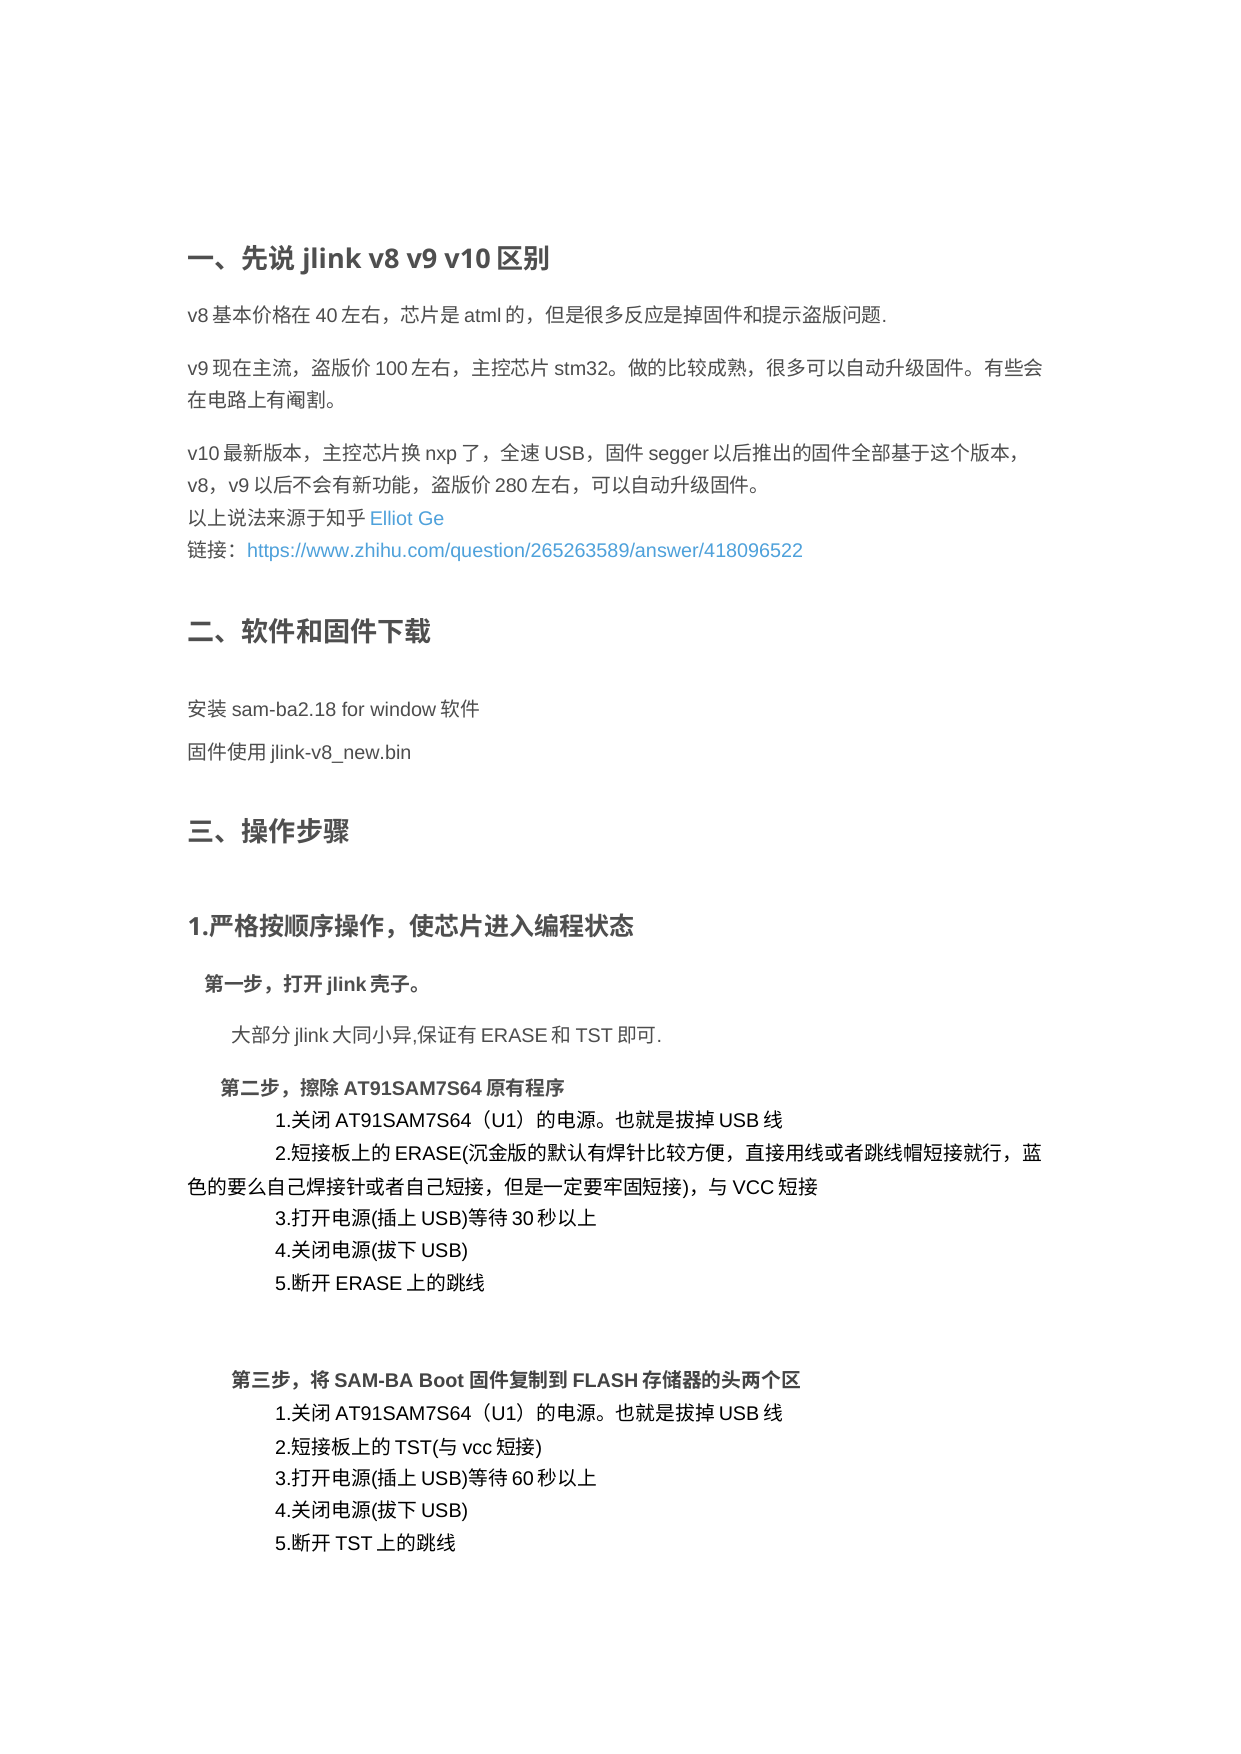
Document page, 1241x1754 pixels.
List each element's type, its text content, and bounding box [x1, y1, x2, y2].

text 固件使用jlink-v8_new.bin [187, 734, 1053, 767]
subtitle 一、先说 jlink v8 v9 v10区别 [187, 224, 1053, 289]
subtitle 三、操作步骤 [187, 797, 1053, 862]
text v8基本价格在40左右，芯片是atml的，但是很多反应是掉固件和提示盗版问题. [187, 299, 1053, 332]
subtitle 软件和固件下载 [187, 597, 1053, 662]
subtitle 1.严格按顺序操作，使芯片进入编程状态 [187, 892, 1053, 957]
text v9现在主流，盗版价100左右，主控芯片stm32。做的比较成熟，很多可以自动升级固件。有些会在电路上有阉割。 [187, 352, 1053, 417]
subtitle 安装 sam-ba2.18 for window软件 [187, 692, 1053, 724]
text v10最新版本，主控芯片换nxp了，全速USB，固件segger以后推出的固件全部基于这个版本，v8，v9以后不会有新功能，盗版价280左右，可以自动升级固件。 以上说法来源于知乎Elliot Ge 链接：https://www.zhihu.com/question/265263589/answer/418096522 [187, 437, 1053, 567]
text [187, 1072, 1053, 1559]
text 大部分jlink大同小异,保证有ERASE和TST即可. [187, 1019, 1053, 1052]
text 第一步，打开jlink壳子。 [187, 967, 1053, 999]
